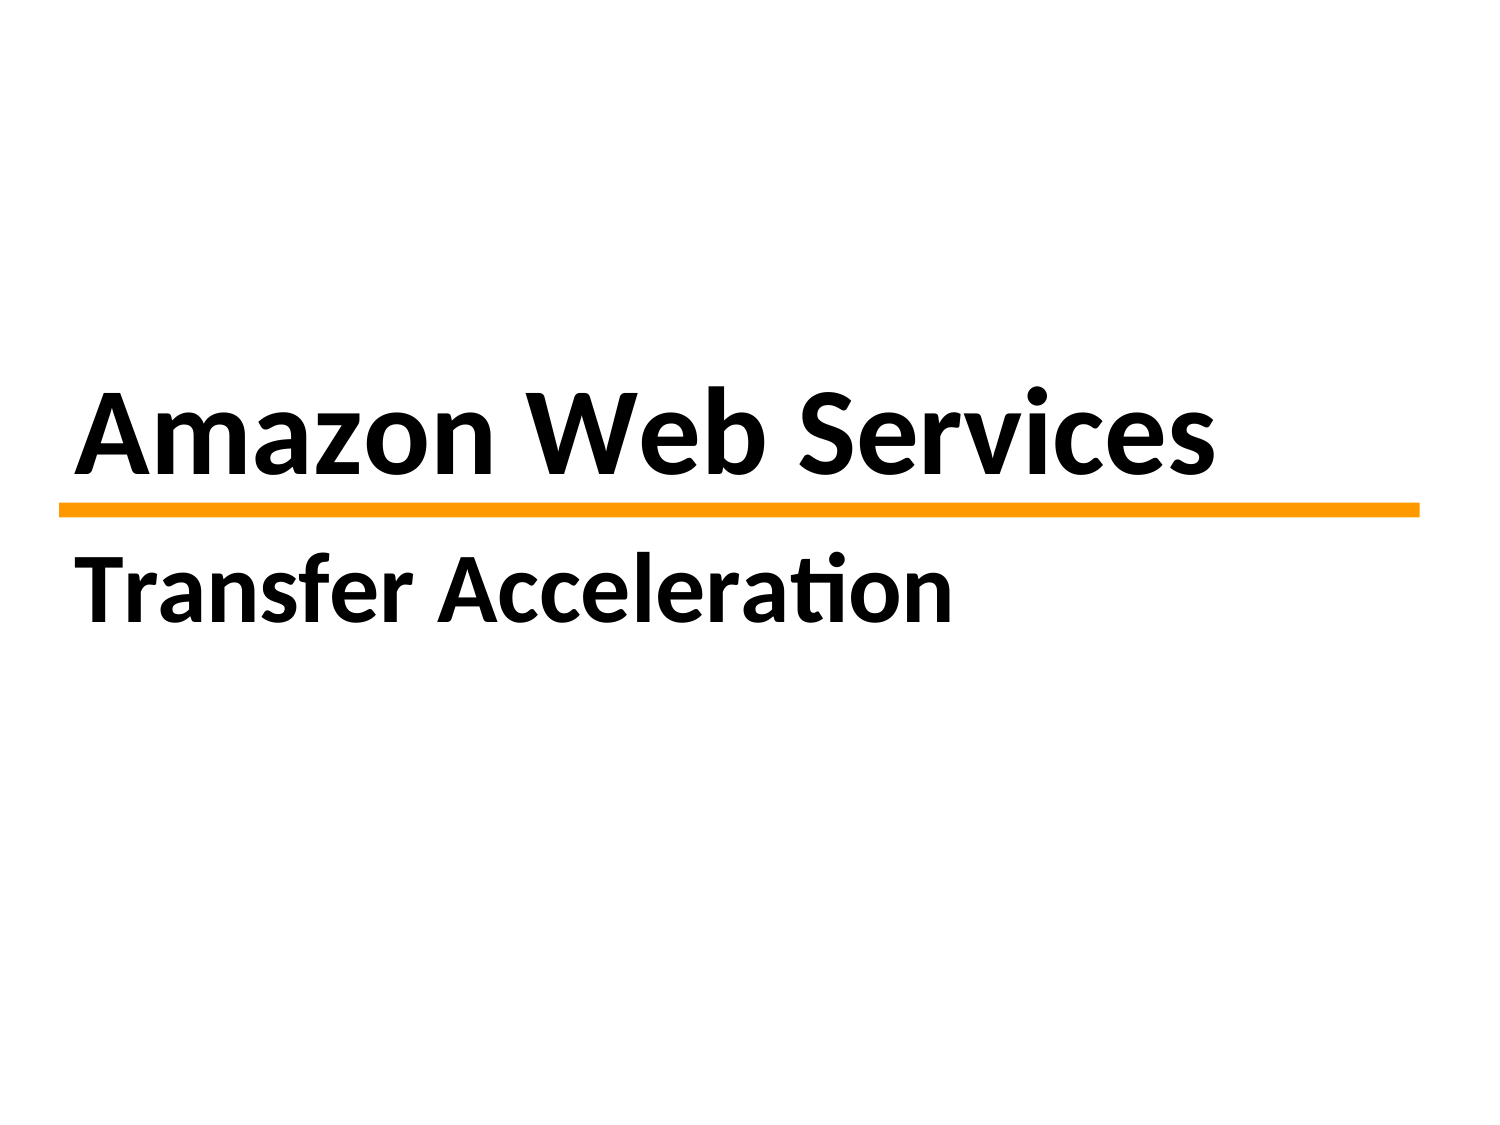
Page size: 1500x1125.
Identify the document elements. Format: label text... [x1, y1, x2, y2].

title Amazon Web Services [74, 353, 1456, 506]
text Transfer Acceleration [74, 526, 1456, 648]
